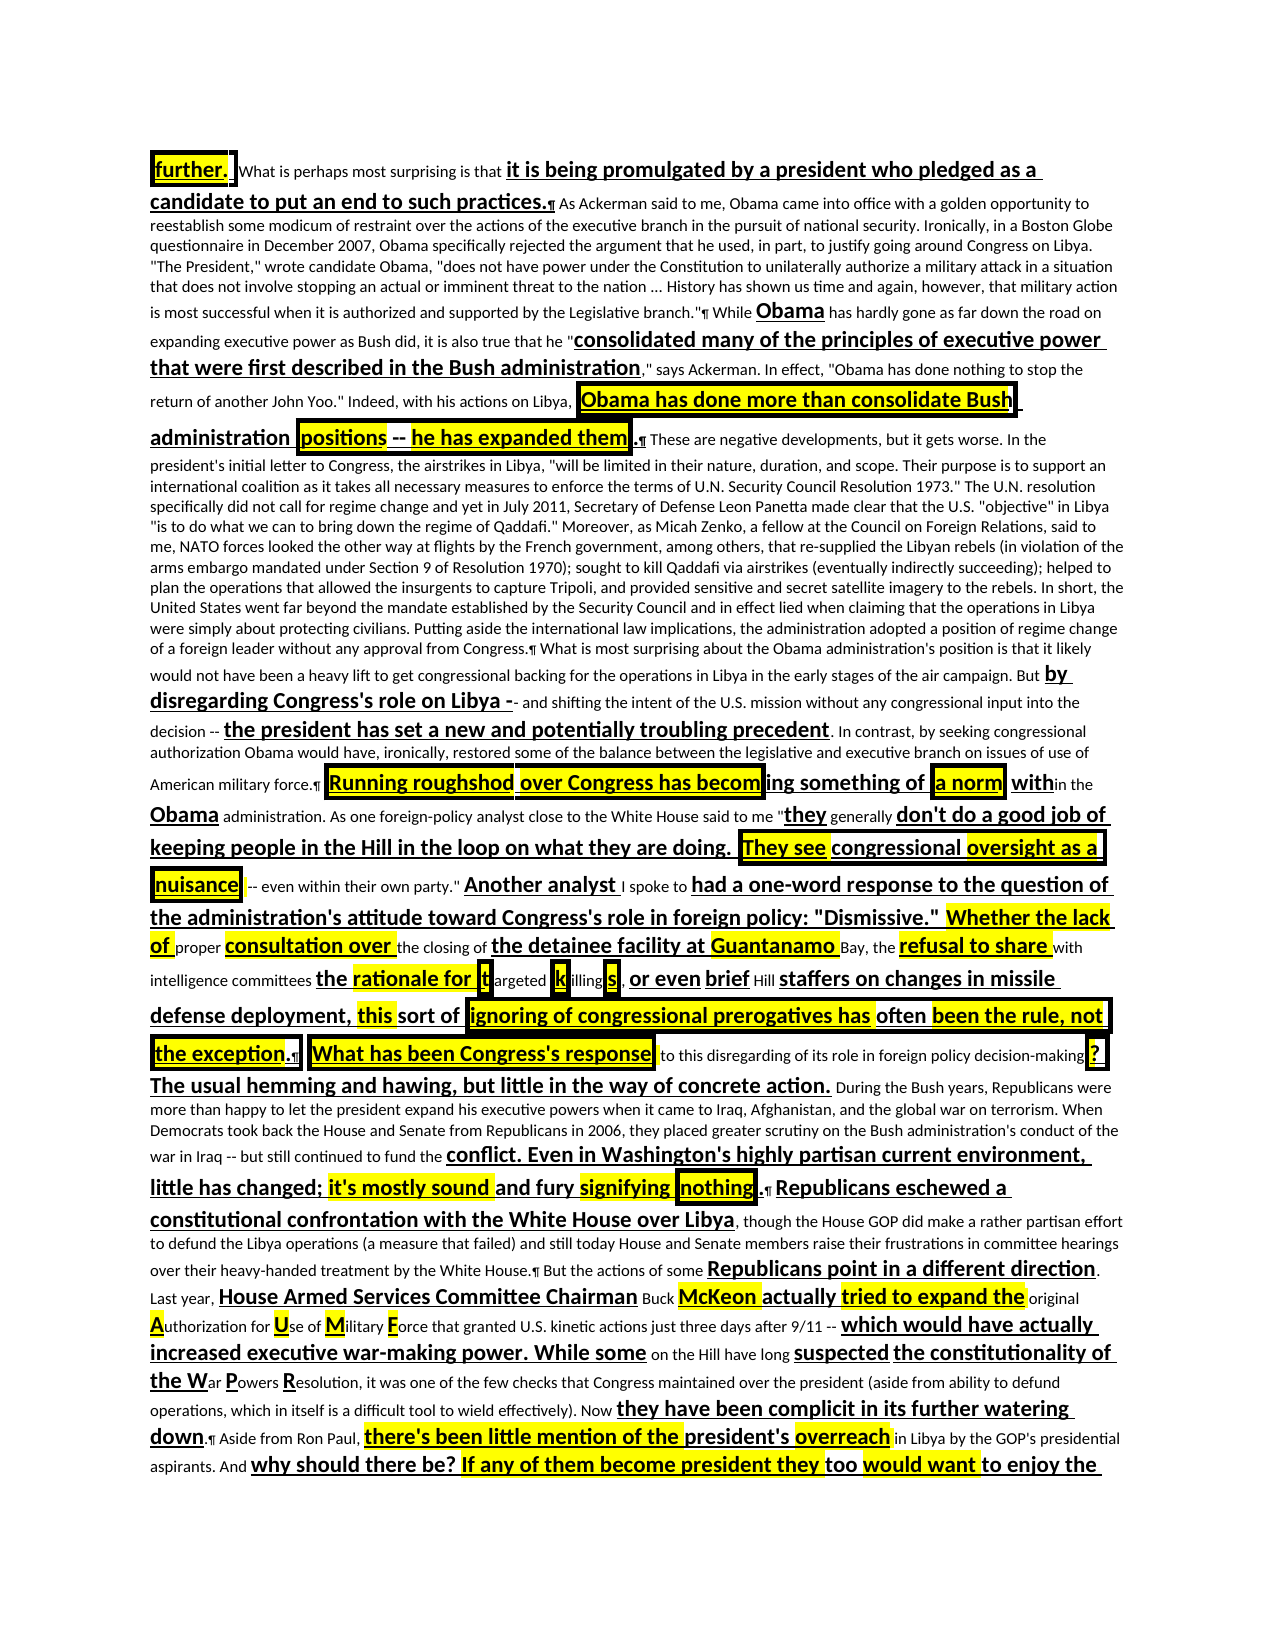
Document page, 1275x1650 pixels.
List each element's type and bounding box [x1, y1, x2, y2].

text [150, 150, 1125, 1478]
